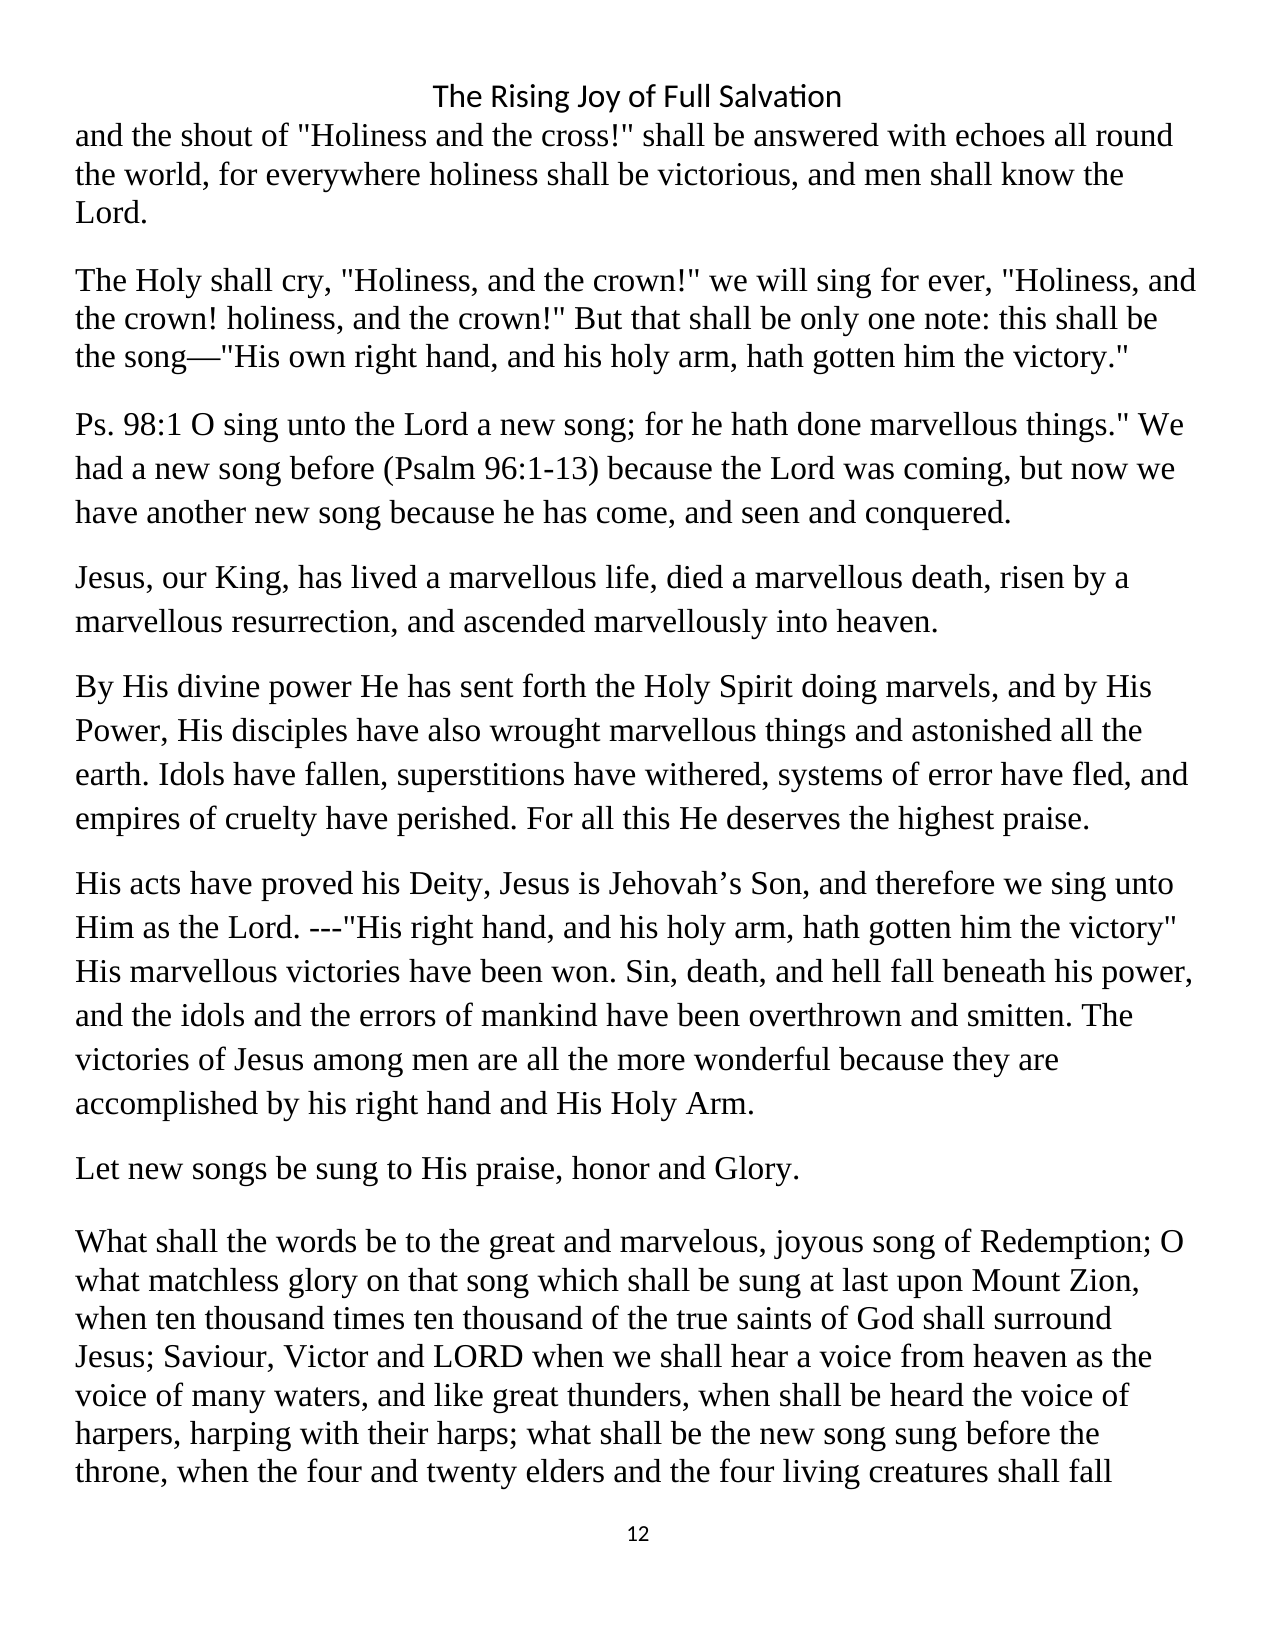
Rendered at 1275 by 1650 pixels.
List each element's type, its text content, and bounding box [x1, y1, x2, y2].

text Jesus, our King, has lived a marvellous life, died a marvellous death, risen by a marvellous resurrection, and ascended marvellously into heaven. [75, 1393, 1200, 1475]
text When Cromwell fought against the Scottish soldiers of the covenant at Dunbar, they were distinguished by their cries, on the one side, "The Covenant, the Covenant;" and on the other side, "The Lord of hosts, the Lord of hosts." [75, 366, 1200, 481]
text Mark, this point of the battle, by that ye shall be able to judge on which side you are. What is your war-cry? [75, 260, 1200, 337]
text The cross with holiness will bring death to the flesh, the shame of the world, and the reproach of men. Take both, for now, the battle is raging. But, another crush, and another, and another, and another, and we shall gain the top of the hill, and the shout of "Holiness and the cross!" shall be answered with echoes all round the world, for everywhere holiness shall be victorious, and men shall know the Lord. [75, 837, 1200, 1067]
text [75, 116, 1200, 231]
text On the other hand, our war" cry is 'Holiness, and the cross'"—the cross always goes with holiness, "Holiness, and the cross." "Holiness, and the cross!" [75, 731, 1200, 807]
text Ps. 98:1 O sing unto the Lord a new song; for he hath done marvellous things." We had a new song before (Psalm 96:1-13) because the Lord was coming, but now we have another new song because he has come, and seen and conquered. [75, 1240, 1200, 1366]
text "Sin and selfish pleasures." Is that your war-cry? You say "No,"—how is it then you visit worlds theater? You say "No,"—how is it then you frequent the net and the web? You say "No,"—how is it then you have got so many misunderstandings? You say, "No,"— there are many whose war-cry is "Sin, pleasure and entertainment." [75, 510, 1200, 702]
text The Holy shall cry, "Holiness, and the crown!" we will sing for ever, "Holiness, and the crown! holiness, and the crown!" But that shall be only one note: this shall be the song—"His own right hand, and his holy arm, hath gotten him the victory." [75, 1096, 1200, 1211]
